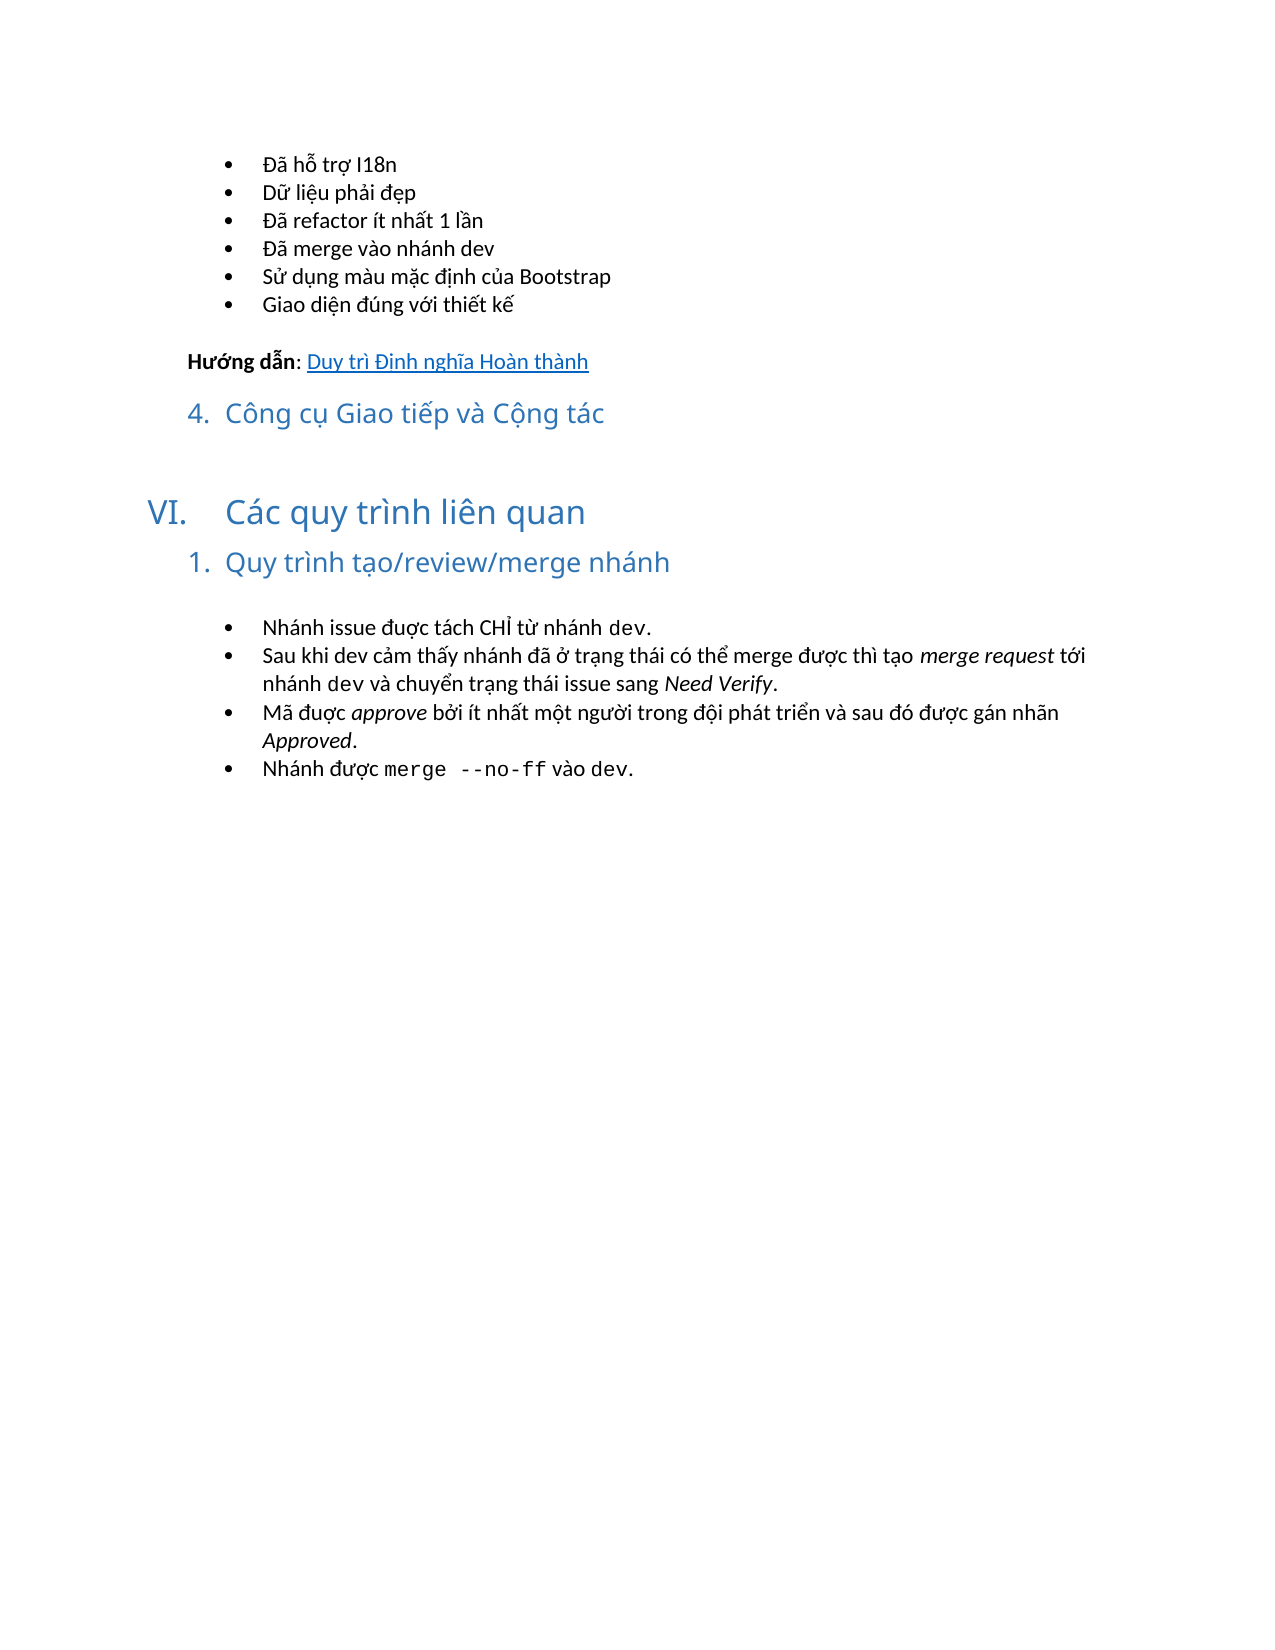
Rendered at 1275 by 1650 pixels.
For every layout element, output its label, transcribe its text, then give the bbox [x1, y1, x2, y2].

list Đã refactor ít nhất 1 lần [225, 206, 1125, 234]
text Hướng dẫn: Duy trì Định nghĩa Hoàn thành [150, 347, 1125, 375]
list Sau khi dev cảm thấy nhánh đã ở trạng thái có thể merge được thì tạo merge request tới nhánh dev và chuyển trạng thái issue sang Need Verify. [225, 641, 1125, 698]
subtitle Quy trình tạo/review/merge nhánh [187, 542, 1125, 581]
subtitle Các quy trình liên quan [187, 489, 1125, 534]
list Đã merge vào nhánh dev [225, 234, 1125, 262]
subtitle Công cụ Giao tiếp và Cộng tác [187, 394, 1125, 431]
list Giao diện đúng với thiết kế [225, 290, 1125, 318]
list Sử dụng màu mặc định của Bootstrap [225, 262, 1125, 290]
list Dữ liệu phải đẹp [225, 178, 1125, 206]
list Nhánh được merge --no-ff vào dev. [225, 754, 1125, 782]
list Nhánh issue đuợc tách CHỈ từ nhánh dev. [225, 613, 1125, 641]
list Mã đuợc approve bởi ít nhất một người trong đội phát triển và sau đó được gán nhãn Approved. [225, 698, 1125, 754]
list Đã hỗ trợ I18n [225, 150, 1125, 178]
